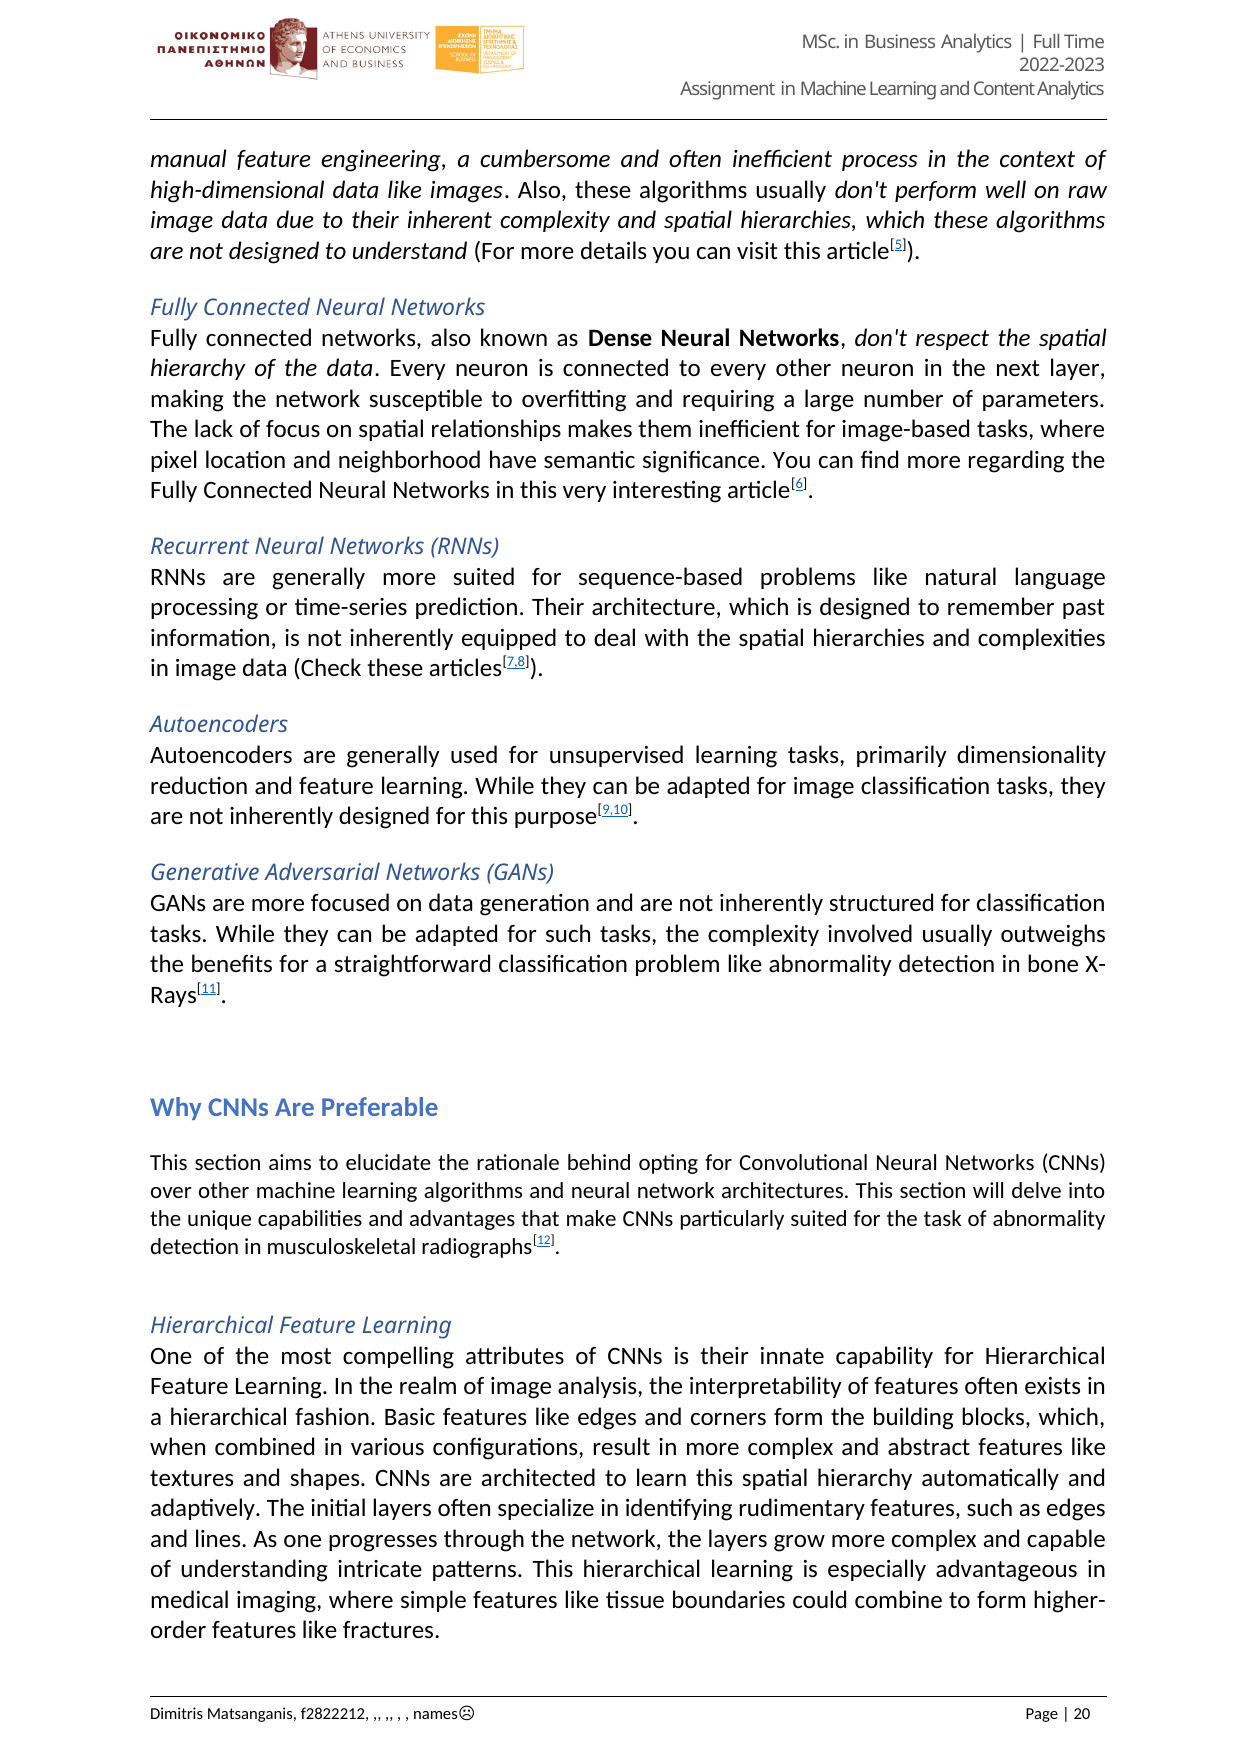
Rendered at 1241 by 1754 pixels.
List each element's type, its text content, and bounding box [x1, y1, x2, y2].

subtitle Recurrent Neural Networks (RNNs) [150, 530, 1107, 561]
picture [151, 17, 526, 82]
text RNNs are generally more suited for sequence-based problems like natural language processing or time-series prediction. Their architecture, which is designed to remember past information, is not inherently equipped to deal with the spatial hierarchies and complexities in image data (Check these articles[7,8]). [150, 561, 1107, 683]
subtitle Why CNNs Are Preferable [150, 1090, 1107, 1123]
text One of the most compelling attributes of CNNs is their innate capability for Hierarchical Feature Learning. In the realm of image analysis, the interpretability of features often exists in a hierarchical fashion. Basic features like edges and corners form the building blocks, which, when combined in various configurations, result in more complex and abstract features like textures and shapes. CNNs are architected to learn this spatial hierarchy automatically and adaptively. The initial layers often specialize in identifying rudimentary features, such as edges and lines. As one progresses through the network, the layers grow more complex and capable of understanding intricate patterns. This hierarchical learning is especially advantageous in medical imaging, where simple features like tissue boundaries could combine to form higher-order features like fractures. [150, 1340, 1107, 1645]
text Fully connected networks, also known as Dense Neural Networks, don't respect the spatial hierarchy of the data. Every neuron is connected to every other neuron in the next layer, making the network susceptible to overfitting and requiring a large number of parameters. The lack of focus on spatial relationships makes them inefficient for image-based tasks, where pixel location and neighborhood have semantic significance. You can find more regarding the Fully Connected Neural Networks in this very interesting article[6]. [150, 322, 1107, 505]
text GANs are more focused on data generation and are not inherently structured for classification tasks. While they can be adapted for such tasks, the complexity involved usually outweighs the benefits for a straightforward classification problem like abnormality detection in bone X-Rays[11]. [150, 887, 1107, 1009]
subtitle Autoencoders [150, 708, 1107, 739]
text Autoencoders are generally used for unsupervised learning tasks, primarily dimensionality reduction and feature learning. While they can be adapted for image classification tasks, they are not inherently designed for this purpose[9,10]. [150, 739, 1107, 831]
subtitle Generative Adversarial Networks (GANs) [150, 856, 1107, 887]
text This section aims to elucidate the rationale behind opting for Convolutional Neural Networks (CNNs) over other machine learning algorithms and neural network architectures. This section will delve into the unique capabilities and advantages that make CNNs particularly suited for the task of abnormality detection in musculoskeletal radiographs[12]. [150, 1148, 1107, 1260]
subtitle Fully Connected Neural Networks [150, 290, 1107, 322]
subtitle Hierarchical Feature Learning [150, 1309, 1107, 1340]
